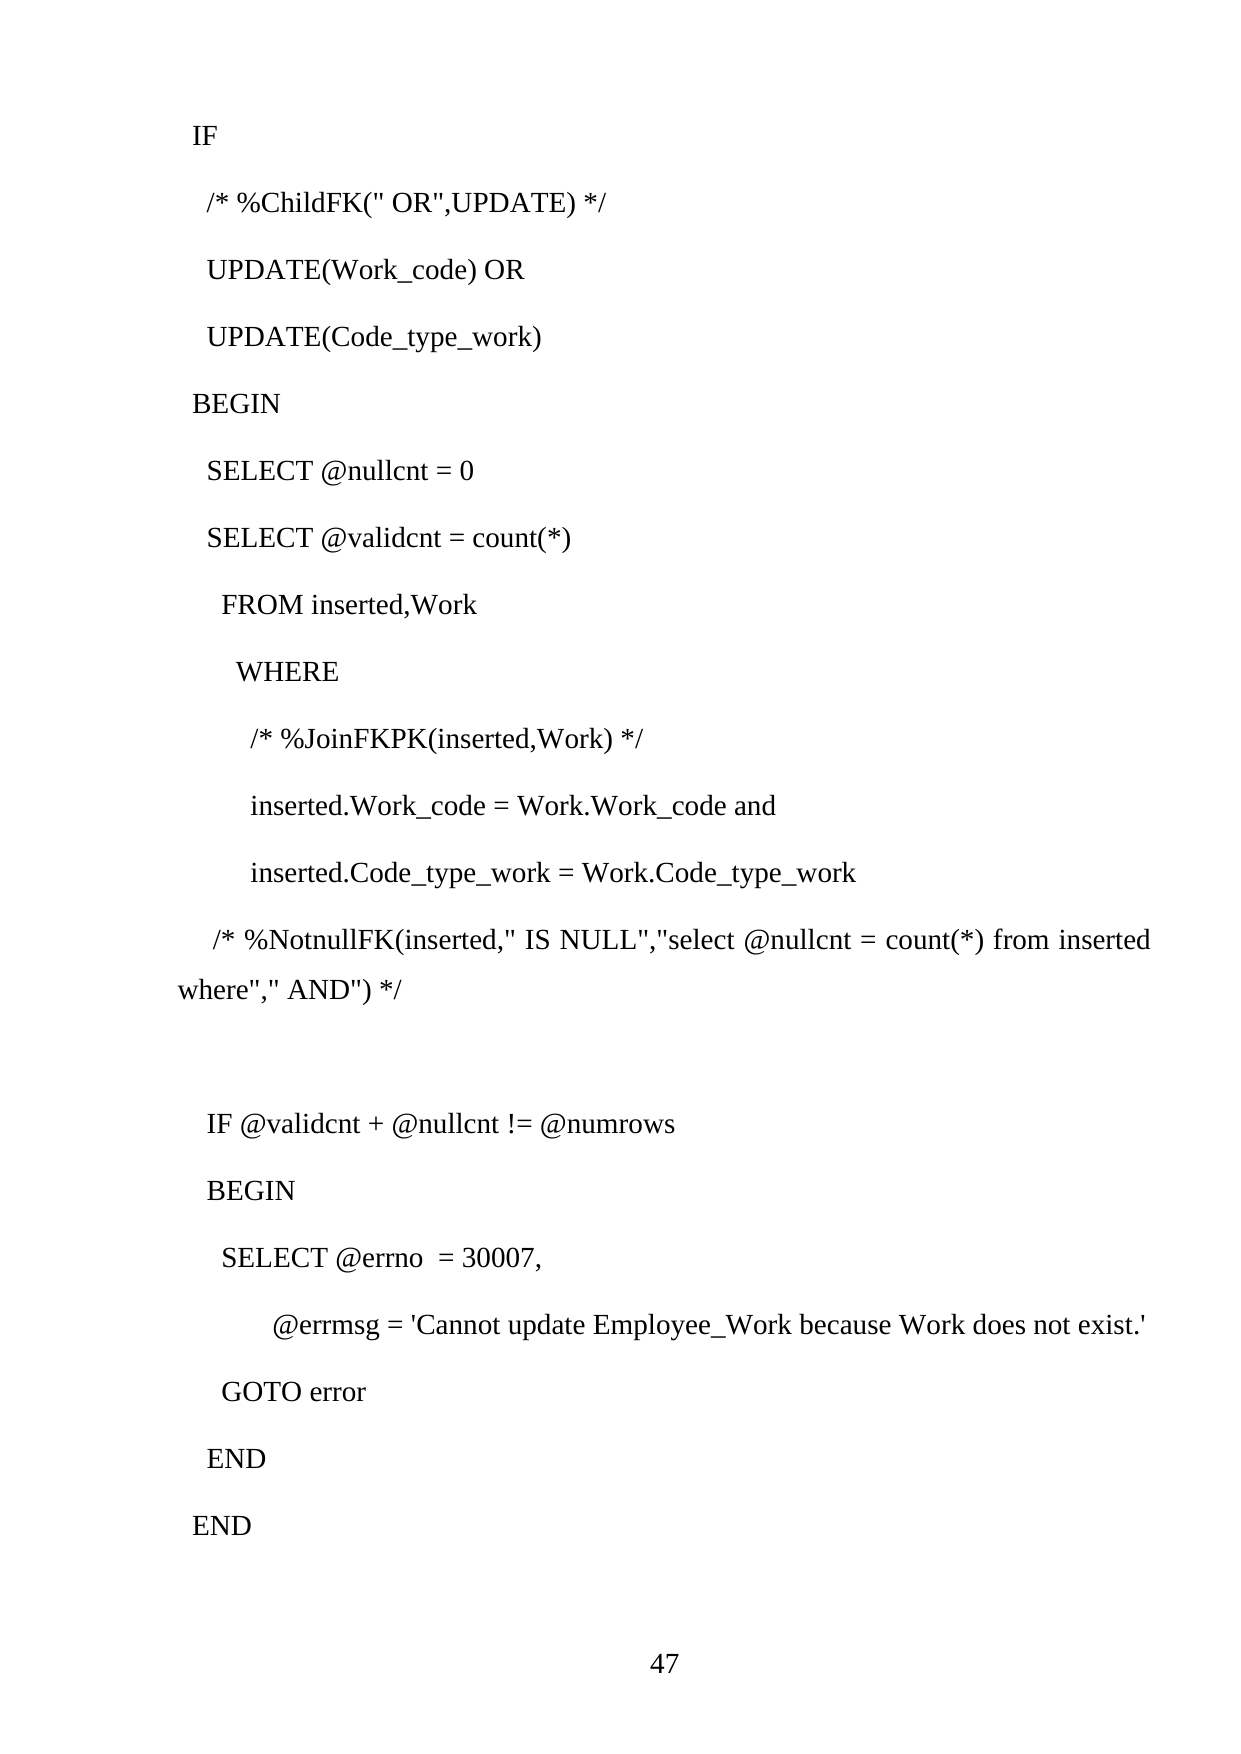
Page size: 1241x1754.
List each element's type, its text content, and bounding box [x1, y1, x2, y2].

text /* %NotnullFK(inserted," IS NULL","select @nullcnt = count(*) from inserted where"," AND") */ [177, 922, 1152, 1006]
text inserted.Work_code = Work.Work_code and [177, 788, 1152, 821]
text WHERE [177, 654, 1152, 687]
text BEGIN [177, 386, 1152, 419]
text IF @validcnt + @nullcnt != @numrows [177, 1106, 1152, 1140]
text GOTO error [177, 1374, 1152, 1408]
text END [177, 1508, 1152, 1542]
text inserted.Code_type_work = Work.Code_type_work [177, 855, 1152, 888]
text UPDATE(Work_code) OR [177, 252, 1152, 286]
text FROM inserted,Work [177, 587, 1152, 621]
text @errmsg = 'Cannot update Employee_Work because Work does not exist.' [177, 1307, 1152, 1341]
text SELECT @validcnt = count(*) [177, 520, 1152, 553]
text /* %JoinFKPK(inserted,Work) */ [177, 721, 1152, 754]
text /* %ChildFK(" OR",UPDATE) */ [177, 185, 1152, 219]
text END [177, 1441, 1152, 1474]
text BEGIN [177, 1173, 1152, 1207]
text UPDATE(Code_type_work) [177, 319, 1152, 353]
text SELECT @nullcnt = 0 [177, 453, 1152, 487]
text SELECT @errno = 30007, [177, 1240, 1152, 1274]
text IF [177, 118, 1152, 152]
